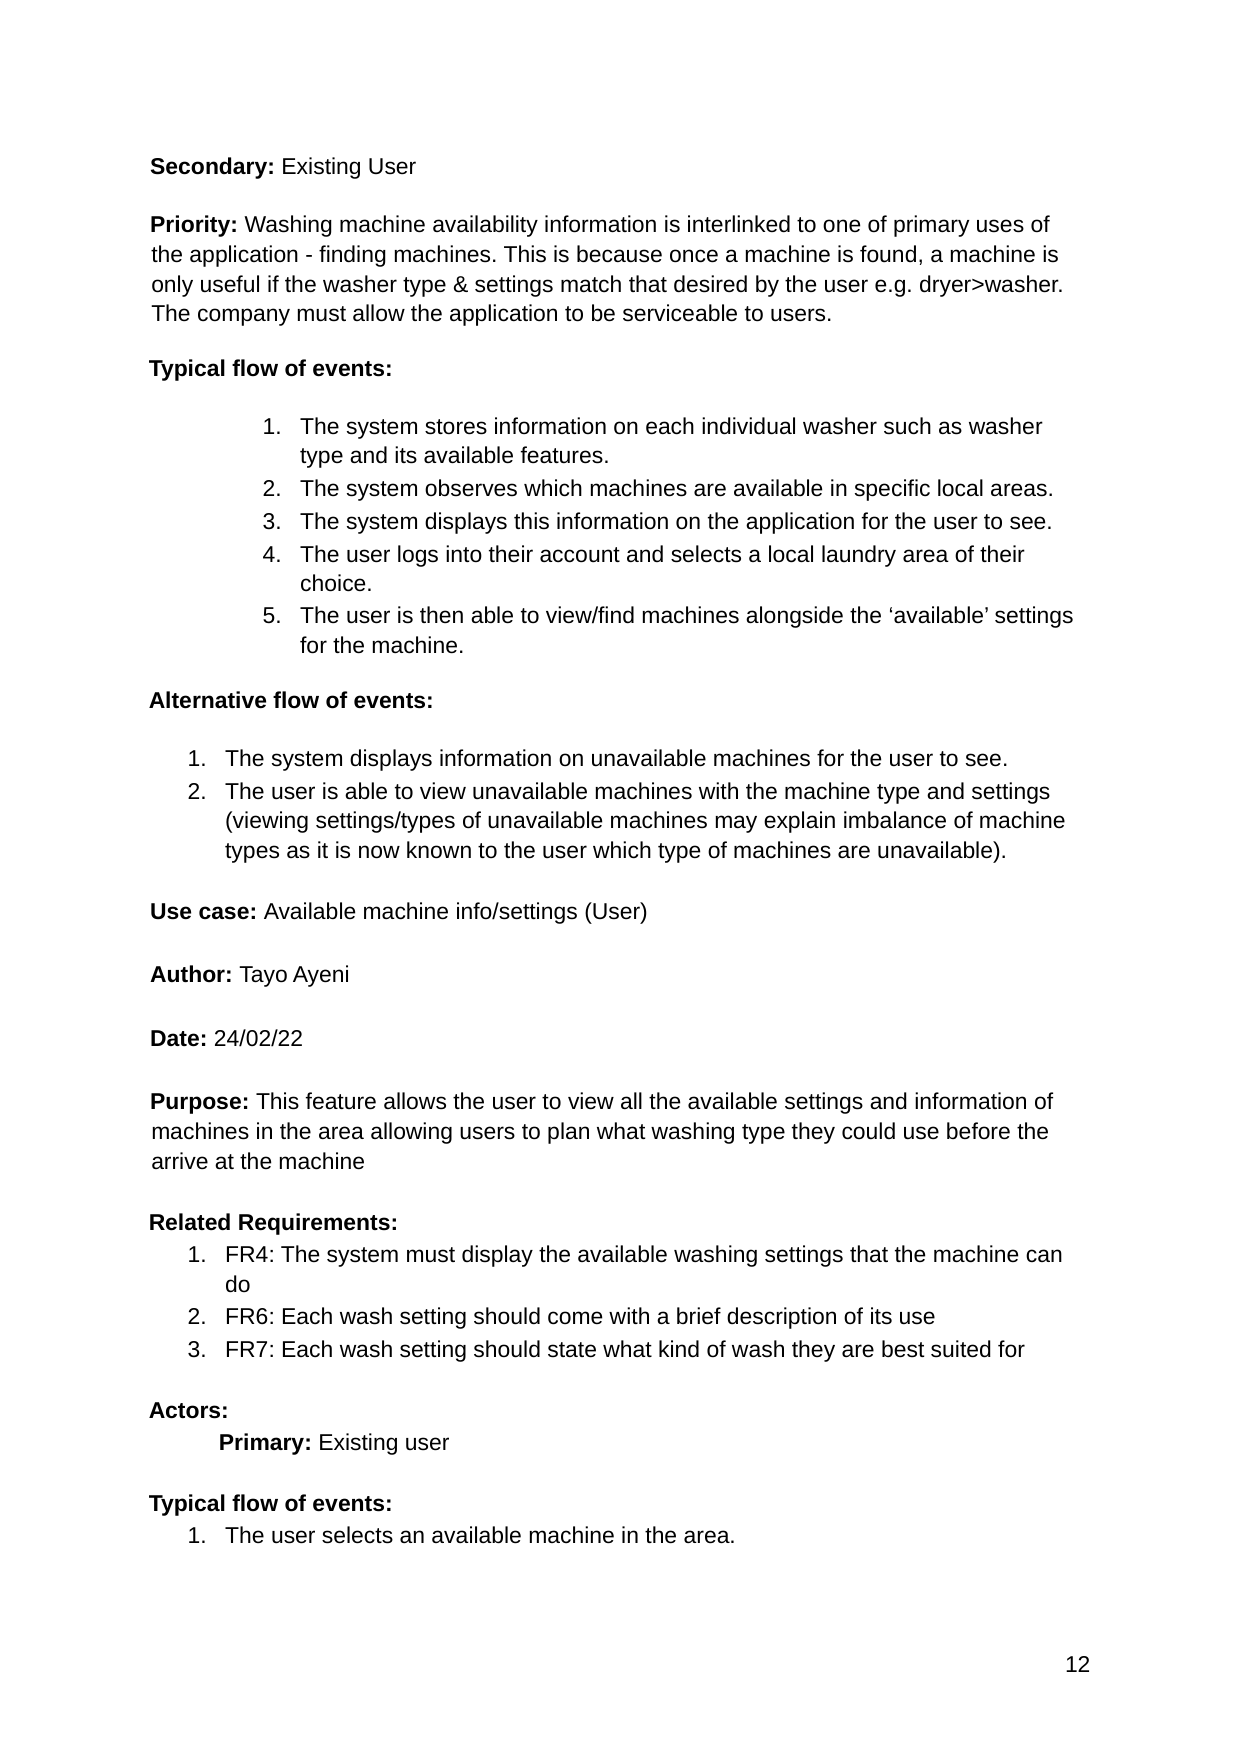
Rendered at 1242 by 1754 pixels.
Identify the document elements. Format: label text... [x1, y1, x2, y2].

list The user selects an available machine in the area. [187, 1522, 1085, 1549]
text Date: 24/02/22 [150, 1025, 1085, 1051]
text Typical flow of events: [148, 355, 1089, 382]
text Author: Tayo Ayeni [150, 961, 1085, 988]
list The system observes which machines are available in specific local areas. [262, 474, 1085, 501]
list FR4: The system must display the available washing settings that the machine can do [187, 1241, 1085, 1297]
list The system displays information on unavailable machines for the user to see. [187, 744, 1085, 771]
list The system displays this information on the application for the user to see. [262, 508, 1085, 534]
text Priority: Washing machine availability information is interlinked to one of primary uses of the application - finding machines. This is because once a machine is found, a machine is only useful if the washer type & settings match that desired by the user e.g. dryer>washer. The company must allow the application to be serviceable to users. [150, 211, 1085, 327]
list FR7: Each wash setting should state what kind of wash they are best suited for [187, 1336, 1085, 1362]
list The user is able to view unavailable machines with the machine type and settings (viewing settings/types of unavailable machines may explain imbalance of machine types as it is now known to the user which type of machines are unavailable). [187, 778, 1085, 863]
text Related Requirements: [148, 1209, 1089, 1235]
text Alternative flow of events: [148, 687, 1089, 714]
list FR6: Each wash setting should come with a brief description of its use [187, 1303, 1085, 1329]
text Primary: Existing user [219, 1429, 1085, 1455]
list The user is then able to view/find machines alongside the ‘available’ settings for the machine. [262, 602, 1085, 658]
text Purpose: This feature allows the user to view all the available settings and information of machines in the area allowing users to plan what washing type they could use before the arrive at the machine [150, 1088, 1085, 1174]
text Actors: [148, 1397, 1089, 1423]
text Use case: Available machine info/settings (User) [150, 898, 1085, 924]
list The user logs into their account and selects a local laundry area of their choice. [262, 541, 1085, 597]
text Secondary: Existing User [150, 153, 1085, 179]
text Typical flow of events: [148, 1490, 1089, 1516]
list The system stores information on each individual washer such as washer type and its available features. [262, 413, 1085, 469]
